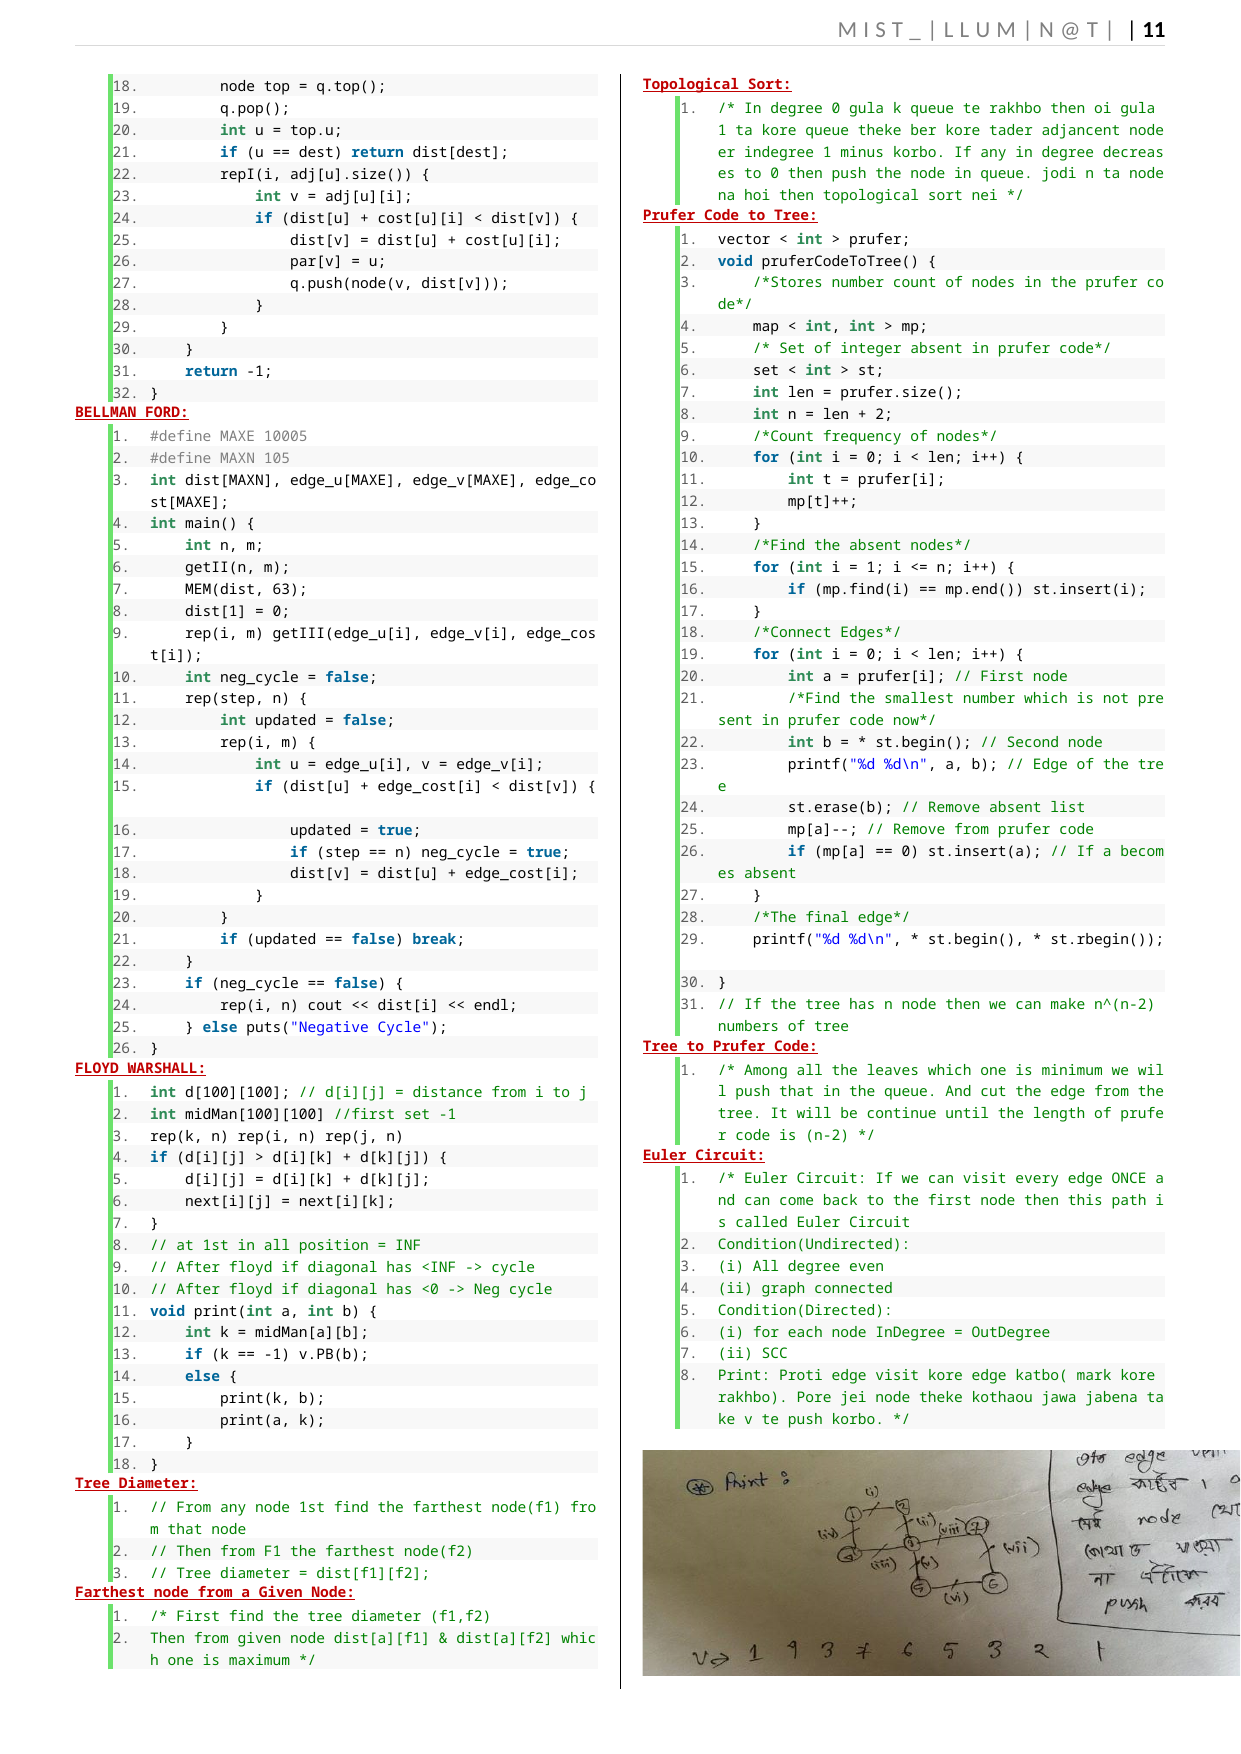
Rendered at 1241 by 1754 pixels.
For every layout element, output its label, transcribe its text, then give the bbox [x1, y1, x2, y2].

text Tree Diameter: [75, 1473, 598, 1493]
list print(a, k); [113, 1408, 598, 1429]
list int d[100][100]; // d[i][j] = distance from i to j [108, 1079, 598, 1101]
list /*Find the absent nodes*/ [680, 533, 1165, 554]
list Condition(Undirected): [680, 1232, 1165, 1254]
list /*The final edge*/ [680, 904, 1165, 926]
list #define MAXN 105 [113, 446, 598, 467]
list } [113, 380, 598, 402]
list rep(k, n) rep(i, n) rep(j, n) [113, 1123, 598, 1145]
text Prufer Code to Tree: [643, 205, 1165, 225]
list int neg_cycle = false; [113, 664, 598, 686]
list /*Connect Edges*/ [680, 620, 1165, 642]
list // Then from F1 the farthest node(f2) [113, 1538, 598, 1560]
list par[v] = u; [113, 249, 598, 271]
list int u = edge_u[i], v = edge_v[i]; [113, 752, 598, 774]
list } [680, 883, 1165, 904]
list if (k == -1) v.PB(b); [113, 1342, 598, 1364]
list } [113, 905, 598, 927]
list if (mp.find(i) == mp.end()) st.insert(i); [680, 576, 1165, 598]
list rep(i, n) cout << dist[i] << endl; [113, 992, 598, 1014]
list MEM(dist, 63); [113, 577, 598, 599]
list q.pop(); [113, 96, 598, 118]
list rep(i, m) { [113, 730, 598, 752]
list mp[a]--; // Remove from prufer code [680, 817, 1165, 839]
list // After floyd if diagonal has <0 -> Neg cycle [113, 1276, 598, 1298]
list int len = prufer.size(); [680, 379, 1165, 401]
list dist[v] = dist[u] + edge_cost[i]; [113, 861, 598, 883]
list } [113, 1429, 598, 1451]
list print(k, b); [113, 1386, 598, 1408]
list int main() { [113, 511, 598, 533]
list int t = prufer[i]; [680, 467, 1165, 489]
list for (int i = 0; i < len; i++) { [680, 445, 1165, 467]
text BELLMAN FORD: [75, 402, 598, 422]
list if (u == dest) return dist[dest]; [113, 140, 598, 162]
list int b = * st.begin(); // Second node [680, 729, 1165, 751]
list int n = len + 2; [680, 401, 1165, 423]
list } [113, 1211, 598, 1233]
list } [680, 511, 1165, 533]
list repI(i, adj[u].size()) { [113, 162, 598, 183]
list map < int, int > mp; [680, 314, 1165, 336]
list else { [113, 1364, 598, 1386]
list // Tree diameter = dist[f1][f2]; [113, 1560, 598, 1582]
list // If the tree has n node then we can make n^(n-2) numbers of tree [680, 992, 1165, 1036]
list void print(int a, int b) { [113, 1298, 598, 1320]
list // After floyd if diagonal has <INF -> cycle [113, 1254, 598, 1276]
text Tree to Prufer Code: [643, 1036, 1165, 1056]
list for (int i = 1; i <= n; i++) { [680, 554, 1165, 576]
list } [113, 293, 598, 315]
list /*Count frequency of nodes*/ [680, 423, 1165, 445]
list if (d[i][j] > d[i][k] + d[k][j]) { [113, 1145, 598, 1167]
list getII(n, m); [113, 555, 598, 577]
list int midMan[100][100] //first set -1 [113, 1101, 598, 1123]
text FLOYD WARSHALL: [75, 1058, 598, 1078]
list dist[v] = dist[u] + cost[u][i]; [113, 227, 598, 249]
list } [680, 970, 1165, 992]
list int v = adj[u][i]; [113, 183, 598, 205]
list int n, m; [113, 533, 598, 555]
list if (dist[u] + cost[u][i] < dist[v]) { [113, 205, 598, 227]
list (ii) graph connected [680, 1276, 1165, 1297]
list st.erase(b); // Remove absent list [680, 795, 1165, 817]
list return -1; [113, 358, 598, 380]
list if (updated == false) break; [113, 927, 598, 949]
list mp[t]++; [680, 489, 1165, 511]
list /*Stores number count of nodes in the prufer code*/ [680, 270, 1165, 314]
list int k = midMan[a][b]; [113, 1320, 598, 1342]
list /* Set of integer absent in prufer code*/ [680, 336, 1165, 358]
text Farthest node from a Given Node: [75, 1582, 598, 1602]
list d[i][j] = d[i][k] + d[k][j]; [113, 1167, 598, 1189]
list printf("%d %d\n", a, b); // Edge of the tree [680, 751, 1165, 795]
list } [113, 1451, 598, 1473]
list } [113, 1036, 598, 1058]
text Topological Sort: [643, 74, 1165, 94]
list #define MAXE 10005 [113, 424, 598, 446]
list vector < int > prufer; [680, 226, 1165, 248]
list /*Find the smallest number which is not present in prufer code now*/ [680, 686, 1165, 729]
list } [113, 337, 598, 358]
text Euler Circuit: [643, 1145, 1165, 1165]
list if (step == n) neg_cycle = true; [113, 839, 598, 861]
list /* In degree 0 gula k queue te rakhbo then oi gula 1 ta kore queue theke ber kore tader adjancent node er indegree 1 minus korbo. If any in degree decreases to 0 then push the node in queue. jodi n ta node na hoi then topological sort nei */ [680, 96, 1165, 205]
list /* First find the tree diameter (f1,f2) [113, 1604, 598, 1626]
list } [680, 598, 1165, 620]
list set < int > st; [680, 358, 1165, 379]
list (i) for each node InDegree = OutDegree [680, 1319, 1165, 1341]
list Then from given node dist[a][f1] & dist[a][f2] which one is maximum */ [113, 1626, 598, 1669]
list if (dist[u] + edge_cost[i] < dist[v]) { [113, 774, 598, 817]
list updated = true; [113, 817, 598, 839]
list int a = prufer[i]; // First node [680, 664, 1165, 686]
list printf("%d %d\n", * st.begin(), * st.rbegin()); [680, 926, 1165, 970]
list q.push(node(v, dist[v])); [113, 271, 598, 293]
list rep(step, n) { [113, 686, 598, 708]
list rep(i, m) getIII(edge_u[i], edge_v[i], edge_cost[i]); [113, 621, 598, 664]
list int u = top.u; [113, 118, 598, 140]
list // From any node 1st find the farthest node(f1) from that node [113, 1495, 598, 1538]
list node top = q.top(); [113, 74, 598, 96]
list void pruferCodeToTree() { [680, 248, 1165, 270]
list (i) All degree even [680, 1254, 1165, 1276]
list /* Euler Circuit: If we can visit every edge ONCE and can come back to the first node then this path is called Euler Circuit [680, 1166, 1165, 1232]
list } [113, 883, 598, 905]
list Condition(Directed): [680, 1297, 1165, 1319]
list int updated = false; [113, 708, 598, 730]
list /* Among all the leaves which one is minimum we will push that in the queue. And cut the edge from the tree. It will be continue until the length of prufer code is (n-2) */ [680, 1057, 1165, 1145]
list } else puts("Negative Cycle"); [113, 1014, 598, 1036]
list dist[1] = 0; [113, 599, 598, 621]
list // at 1st in all position = INF [113, 1233, 598, 1254]
list (ii) SCC [680, 1341, 1165, 1363]
list for (int i = 0; i < len; i++) { [680, 642, 1165, 664]
list if (neg_cycle == false) { [113, 971, 598, 992]
list int dist[MAXN], edge_u[MAXE], edge_v[MAXE], edge_cost[MAXE]; [113, 467, 598, 511]
list if (mp[a] == 0) st.insert(a); // If a becomes absent [680, 839, 1165, 883]
list Print: Proti edge visit kore edge katbo( mark kore rakhbo). Pore jei node theke kothaou jawa jabena take v te push korbo. */ [680, 1363, 1165, 1429]
list } [113, 315, 598, 337]
list next[i][j] = next[i][k]; [113, 1189, 598, 1211]
picture [642, 1450, 1241, 1676]
list } [113, 949, 598, 971]
